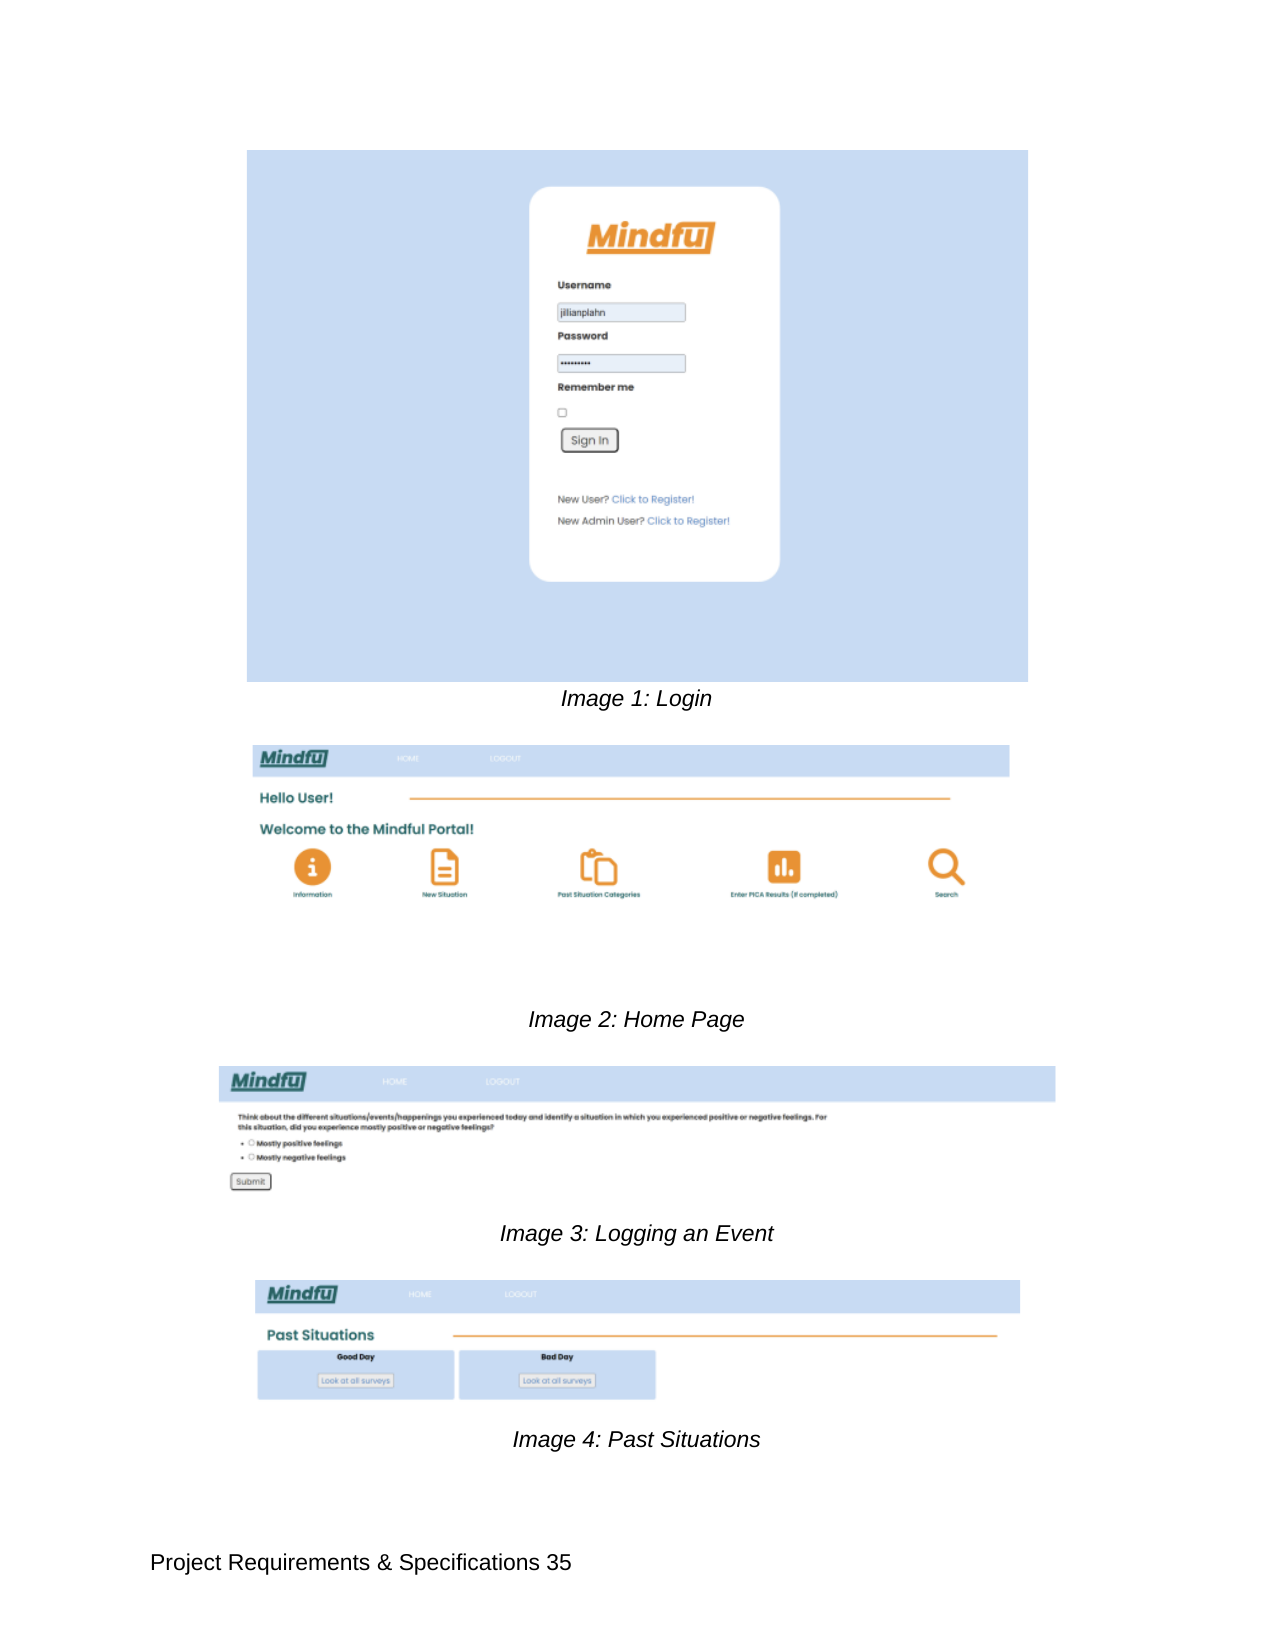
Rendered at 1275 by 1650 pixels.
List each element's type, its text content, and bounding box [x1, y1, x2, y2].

text Image 4: Past Situations [150, 1426, 1125, 1452]
text Image 2: Home Page [150, 1006, 1125, 1032]
text Image 3: Logging an Event [150, 1220, 1125, 1246]
text Image 1: Login [150, 685, 1125, 712]
picture [246, 150, 1029, 682]
picture [254, 1280, 1021, 1422]
picture [218, 1066, 1057, 1216]
picture [252, 745, 1023, 1002]
